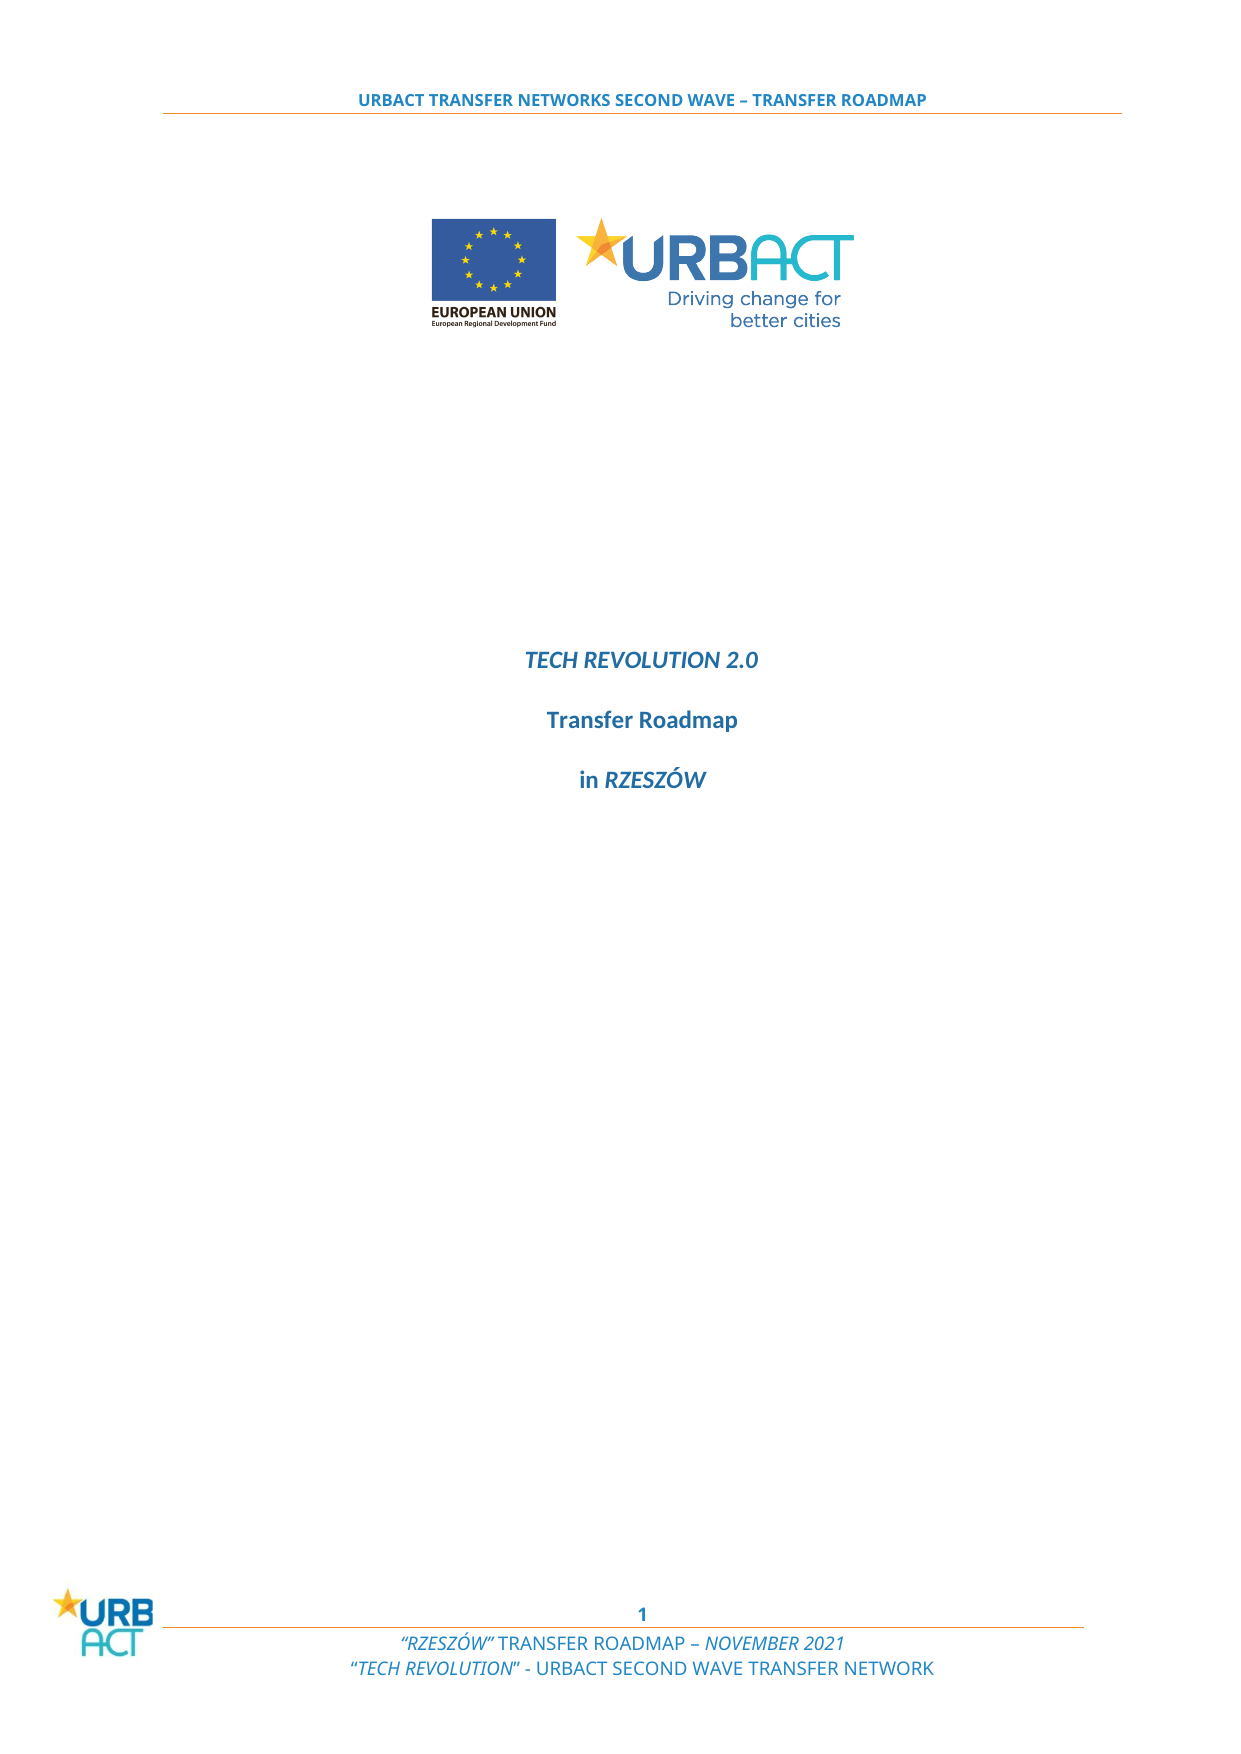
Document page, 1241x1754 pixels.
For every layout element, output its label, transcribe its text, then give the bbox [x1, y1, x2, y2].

picture [52, 1571, 153, 1672]
text Transfer Roadmap [162, 704, 1122, 735]
picture [425, 212, 860, 334]
text TECH REVOLUTION 2.0 [162, 644, 1122, 675]
text in RZESZÓW [162, 764, 1122, 795]
